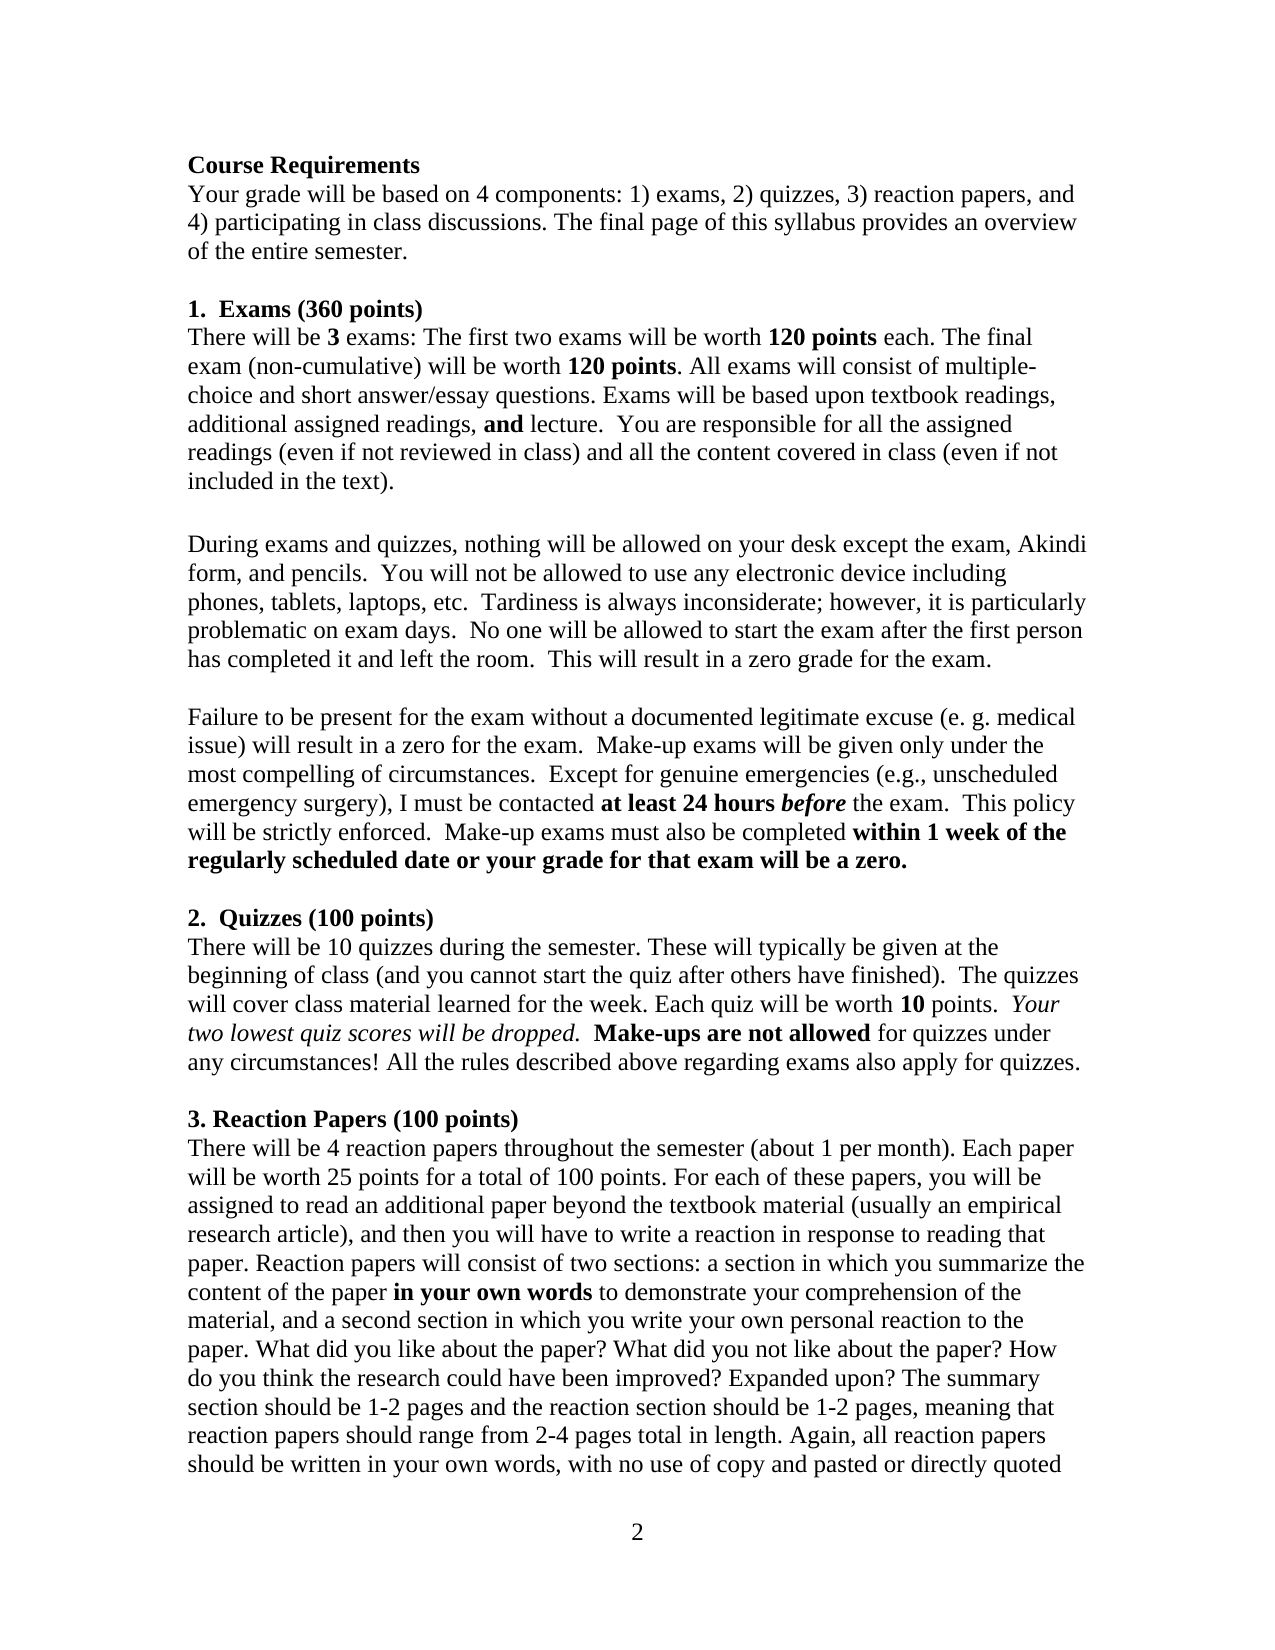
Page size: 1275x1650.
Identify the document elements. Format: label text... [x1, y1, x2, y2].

text 2. Quizzes (100 points) [187, 903, 1087, 932]
text Course Requirements [187, 150, 1087, 179]
text There will be 10 quizzes during the semester. These will typically be given at the beginning of class (and you cannot start the quiz after others have finished). The quizzes will cover class material learned for the week. Each quiz will be worth 10 points. Your two lowest quiz scores will be dropped. Make-ups are not allowed for quizzes under any circumstances! All the rules described above regarding exams also apply for quizzes. [187, 932, 1087, 1075]
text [187, 1133, 1087, 1478]
text Your grade will be based on 4 components: 1) exams, 2) quizzes, 3) reaction papers, and 4) participating in class discussions. The final page of this syllabus provides an overview of the entire semester. [187, 179, 1087, 265]
text 1. Exams (360 points) [187, 294, 1087, 322]
text 3. Reaction Papers (100 points) [187, 1104, 1087, 1133]
text Failure to be present for the exam without a documented legitimate excuse (e. g. medical issue) will result in a zero for the exam. Make-up exams will be given only under the most compelling of circumstances. Except for genuine emergencies (e.g., unscheduled emergency surgery), I must be contacted at least 24 hours before the exam. This policy will be strictly enforced. Make-up exams must also be completed within 1 week of the regularly scheduled date or your grade for that exam will be a zero. [187, 702, 1087, 874]
text During exams and quizzes, nothing will be allowed on your desk except the exam, Akindi form, and pencils. You will not be allowed to use any electronic device including phones, tablets, laptops, etc. Tardiness is always inconsiderate; however, it is particularly problematic on exam days. No one will be allowed to start the exam after the first person has completed it and left the room. This will result in a zero grade for the exam. [187, 529, 1087, 673]
text There will be 3 exams: The first two exams will be worth 120 points each. The final exam (non-cumulative) will be worth 120 points. All exams will consist of multiple-choice and short answer/essay questions. Exams will be based upon textbook readings, additional assigned readings, and lecture. You are responsible for all the assigned readings (even if not reviewed in class) and all the content covered in class (even if not included in the text). [187, 322, 1087, 495]
